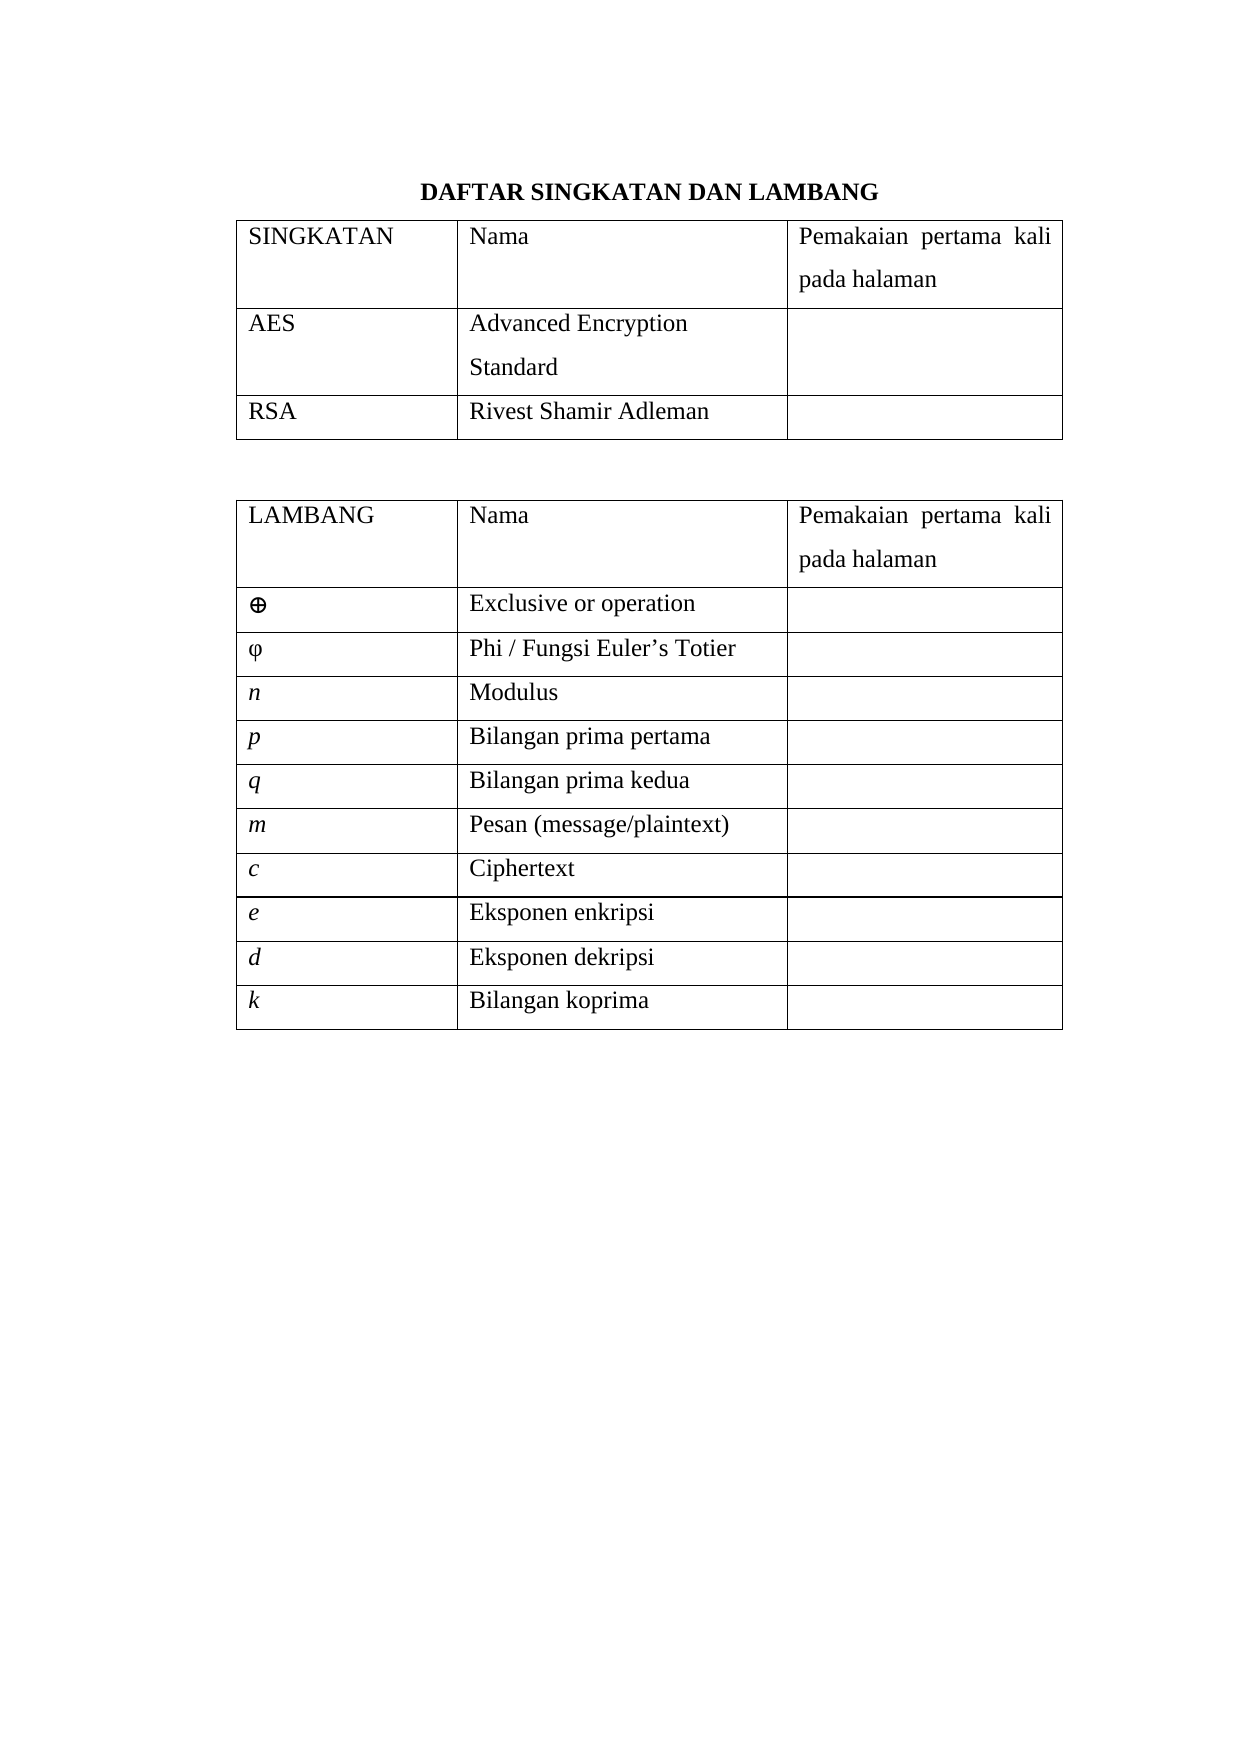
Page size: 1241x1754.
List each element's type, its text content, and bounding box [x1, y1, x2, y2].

table_cell [788, 633, 1062, 676]
table_header Nama [458, 221, 787, 307]
table_header Pemakaian pertama kali pada halaman [788, 221, 1062, 307]
table_cell [788, 396, 1062, 439]
table_cell Phi / Fungsi Euler’s Totier [458, 633, 787, 676]
table_cell Modulus [458, 677, 787, 720]
table_header SINGKATAN [237, 221, 457, 307]
table_cell k [237, 986, 457, 1029]
table_cell Bilangan koprima [458, 986, 787, 1029]
table_cell e [237, 898, 457, 941]
table_cell Advanced Encryption Standard [458, 309, 787, 395]
table_cell [788, 898, 1062, 941]
table_cell [788, 309, 1062, 395]
table_cell Rivest Shamir Adleman [458, 396, 787, 439]
table_header LAMBANG [237, 501, 457, 587]
table_header Nama [458, 501, 787, 587]
table_header Pemakaian pertama kali pada halaman [788, 501, 1062, 587]
table_cell ⊕ [237, 588, 457, 632]
table_cell AES [237, 309, 457, 395]
table_cell φ [237, 633, 457, 676]
table_cell [788, 588, 1062, 632]
table_cell Eksponen dekripsi [458, 942, 787, 984]
table_cell Pesan (message/plaintext) [458, 809, 787, 852]
table_cell Ciphertext [458, 854, 787, 896]
table_cell q [237, 765, 457, 808]
subtitle DAFTAR SINGKATAN DAN LAMBANG [236, 177, 1063, 206]
table_cell [788, 809, 1062, 852]
table_cell [788, 677, 1062, 720]
table_cell m [237, 809, 457, 852]
table_cell [788, 721, 1062, 764]
table_cell Eksponen enkripsi [458, 898, 787, 941]
table_cell Exclusive or operation [458, 588, 787, 632]
table_cell [788, 765, 1062, 808]
table_cell c [237, 854, 457, 896]
table_cell RSA [237, 396, 457, 439]
table_cell Bilangan prima kedua [458, 765, 787, 808]
table_cell [788, 986, 1062, 1029]
table_cell p [237, 721, 457, 764]
table_cell d [237, 942, 457, 984]
table_cell [788, 854, 1062, 896]
table_cell n [237, 677, 457, 720]
table_cell [788, 942, 1062, 984]
table_cell Bilangan prima pertama [458, 721, 787, 764]
